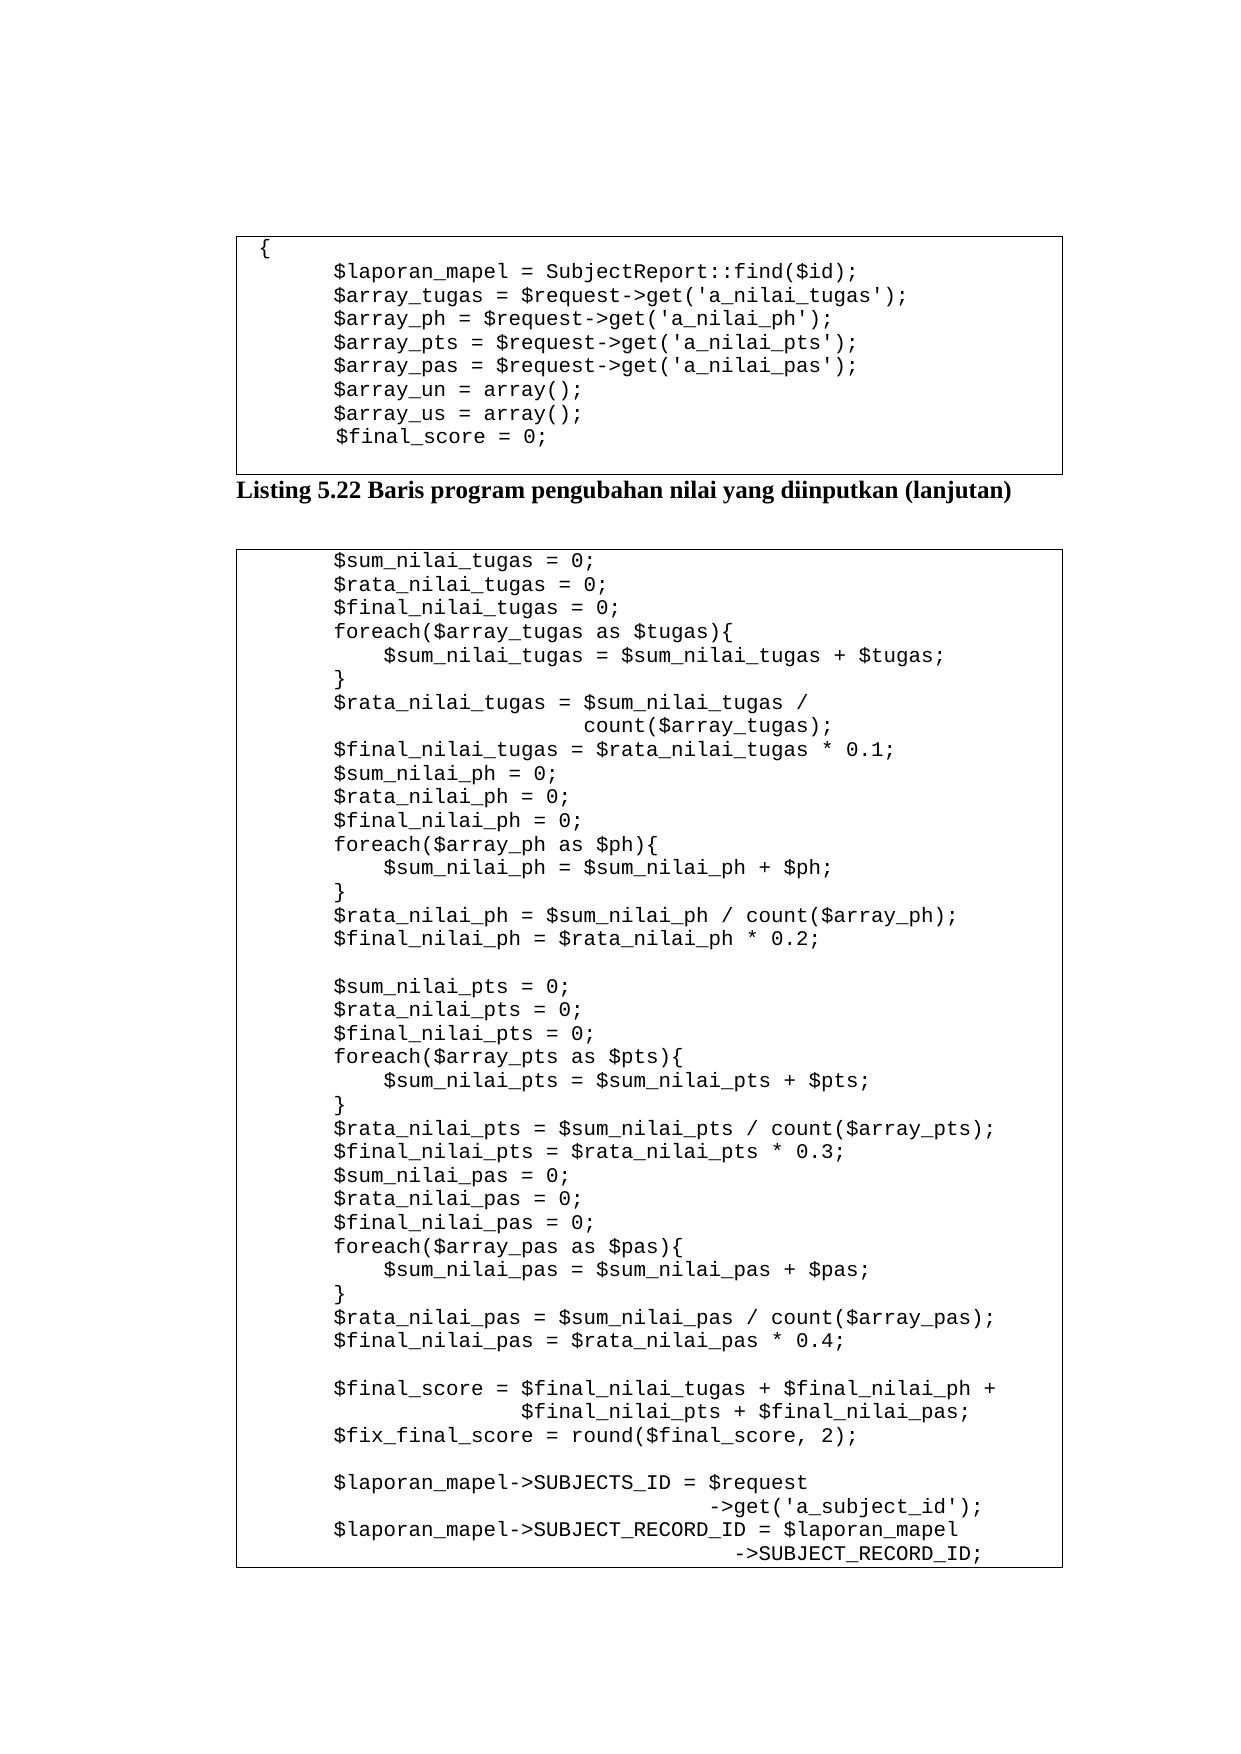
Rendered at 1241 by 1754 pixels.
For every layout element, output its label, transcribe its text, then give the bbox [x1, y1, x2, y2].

text Listing 5.22 Baris program pengubahan nilai yang diinputkan (lanjutan) [236, 475, 1063, 503]
